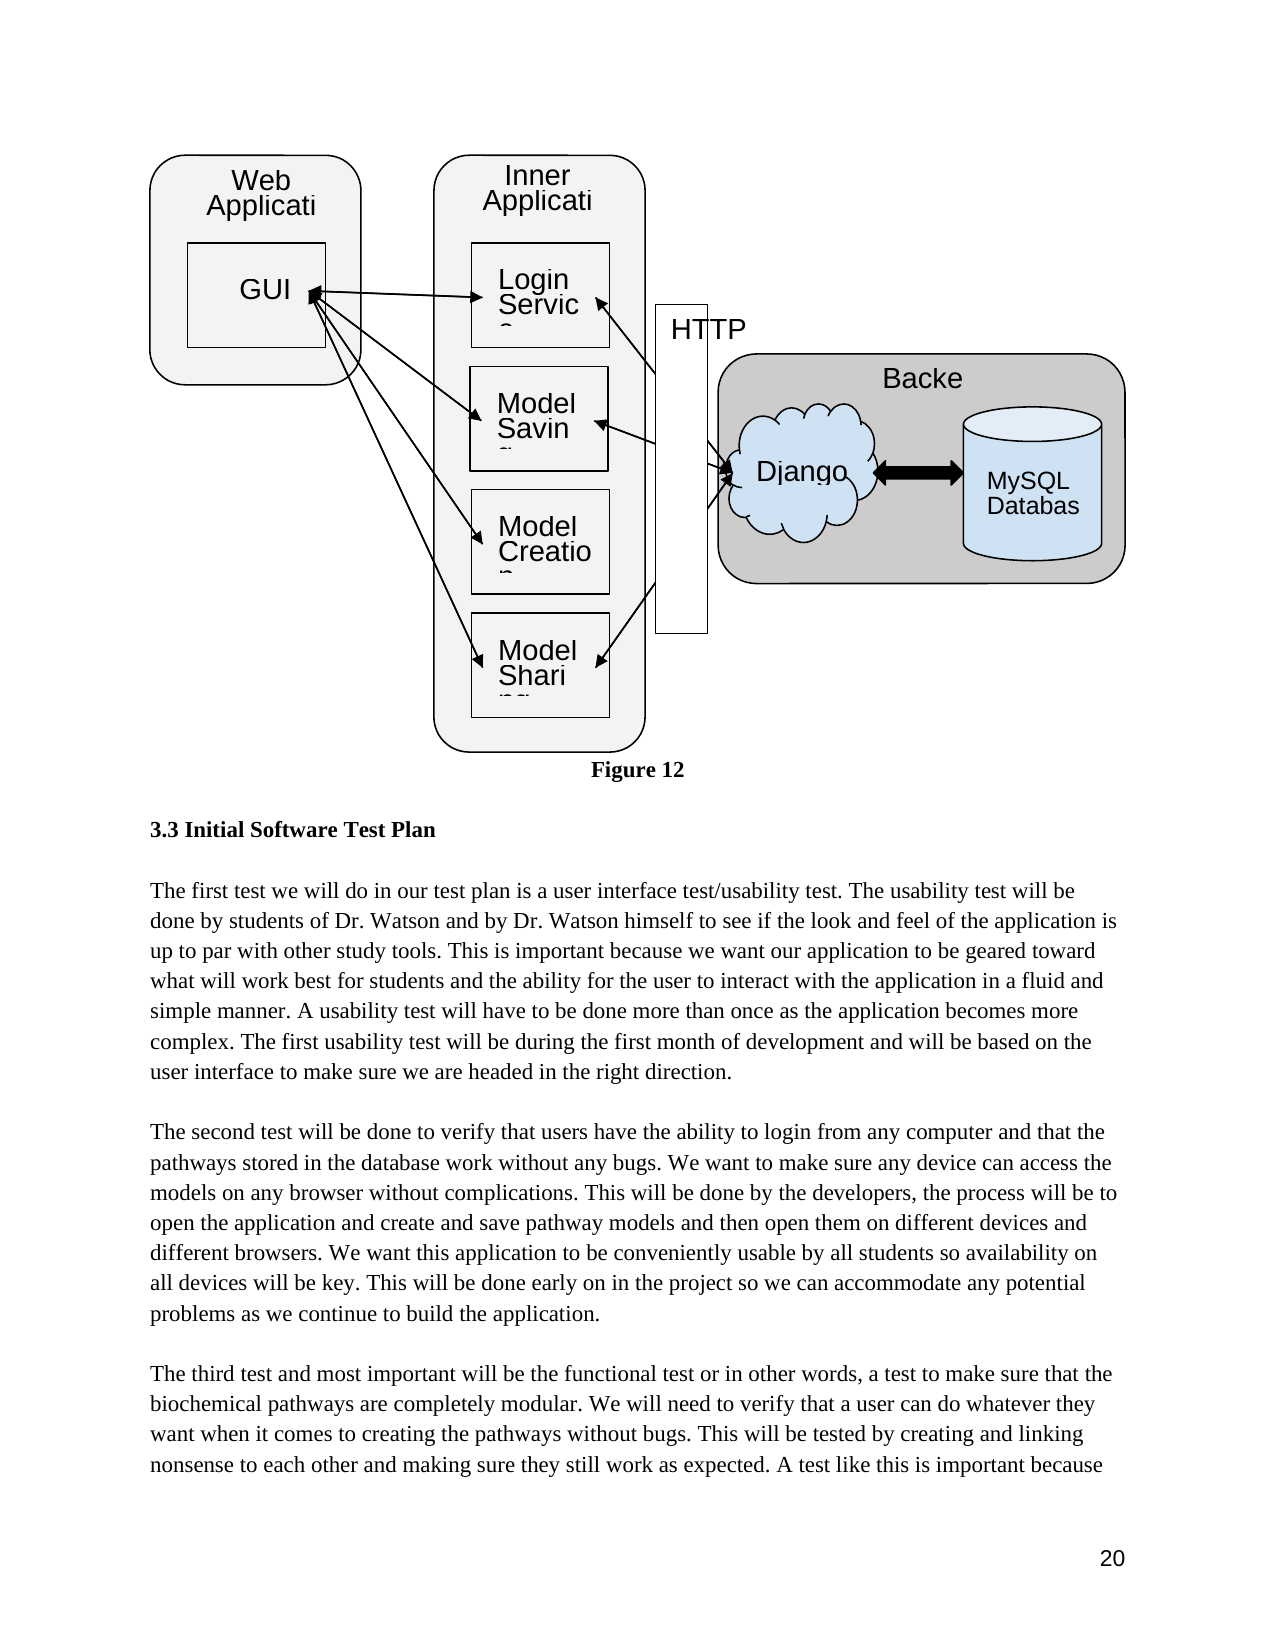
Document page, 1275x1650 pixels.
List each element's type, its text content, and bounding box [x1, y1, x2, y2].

text The first test we will do in our test plan is a user interface test/usability test. The usability test will be done by students of Dr. Watson and by Dr. Watson himself to see if the look and feel of the application is up to par with other study tools. This is important because we want our application to be geared toward what will work best for students and the ability for the user to interact with the application in a fluid and simple manner. A usability test will have to be done more than once as the application becomes more complex. The first usability test will be during the first month of development and will be based on the user interface to make sure we are headed in the right direction. [150, 877, 1125, 1084]
text Figure 12 [150, 756, 1125, 782]
text 3.3 Initial Software Test Plan [150, 816, 1125, 843]
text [150, 1360, 1125, 1477]
text The second test will be done to verify that users have the ability to login from any computer and that the pathways stored in the database work without any bugs. We want to make sure any device can access the models on any browser without complications. This will be done by the developers, the process will be to open the application and create and save pathway models and then open them on different devices and different browsers. We want this application to be conveniently usable by all students so availability on all devices will be key. This will be done early on in the project so we can accommodate any potential problems as we continue to build the application. [150, 1118, 1125, 1326]
